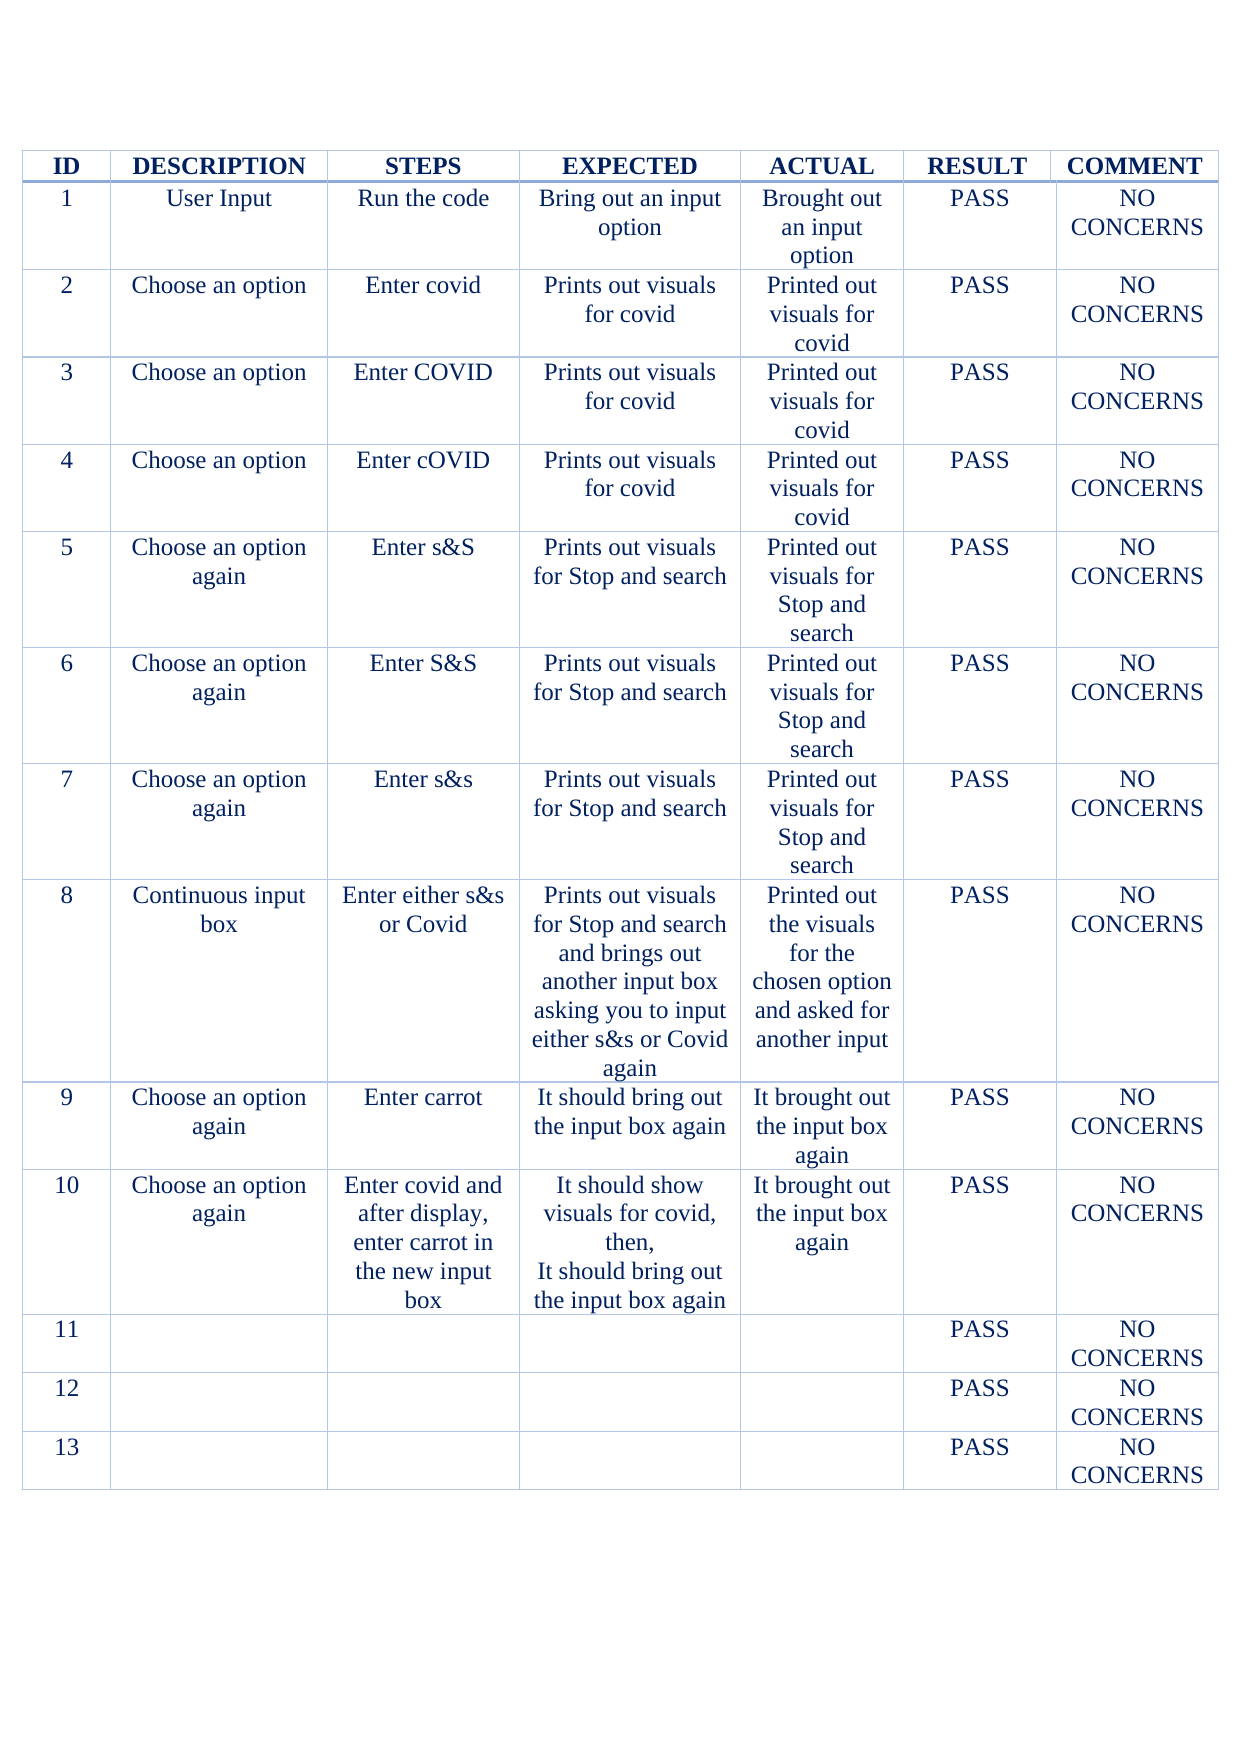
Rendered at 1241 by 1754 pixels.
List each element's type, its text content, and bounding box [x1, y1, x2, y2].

table_cell Printed out visuals for covid [741, 358, 903, 444]
table_cell 8 [23, 880, 110, 1081]
table_cell It brought out the input box again [741, 1083, 903, 1169]
table_cell Choose an option [111, 270, 327, 356]
table_cell PASS [904, 1083, 1056, 1169]
table_cell Prints out visuals for Stop and search [520, 764, 740, 879]
table_cell Choose an option again [111, 532, 327, 647]
table_cell NO CONCERNS [1057, 445, 1218, 531]
table_cell NO CONCERNS [1057, 1170, 1218, 1313]
table_cell 2 [23, 270, 110, 356]
table_cell Enter s&S [328, 532, 519, 647]
table_cell PASS [904, 445, 1056, 531]
table_cell NO CONCERNS [1057, 1432, 1218, 1489]
table_cell PASS [904, 1315, 1056, 1372]
table_cell 4 [23, 445, 110, 531]
table_header EXPECTED [520, 151, 740, 180]
table_cell Continuous input box [111, 880, 327, 1081]
table_cell Bring out an input option [520, 183, 740, 269]
table_cell [520, 1432, 740, 1489]
table_cell [741, 1373, 903, 1431]
table_cell NO CONCERNS [1057, 358, 1218, 444]
table_cell Enter s&s [328, 764, 519, 879]
table_cell NO CONCERNS [1057, 1373, 1218, 1431]
table_cell PASS [904, 358, 1056, 444]
table_cell NO CONCERNS [1057, 183, 1218, 269]
table_cell 10 [23, 1170, 110, 1313]
table_cell PASS [904, 1170, 1056, 1313]
table_cell Printed out the visuals for the chosen option and asked for another input [741, 880, 903, 1081]
table_cell NO CONCERNS [1057, 648, 1218, 763]
table_cell Prints out visuals for covid [520, 358, 740, 444]
table_cell 5 [23, 532, 110, 647]
table_cell Prints out visuals for Stop and search [520, 532, 740, 647]
table_cell It should bring out the input box again [520, 1083, 740, 1169]
table_cell 6 [23, 648, 110, 763]
table_cell 1 [23, 183, 110, 269]
table_cell NO CONCERNS [1057, 764, 1218, 879]
table_cell Enter covid [328, 270, 519, 356]
table_cell Printed out visuals for Stop and search [741, 648, 903, 763]
table_cell Enter carrot [328, 1083, 519, 1169]
table_cell Printed out visuals for covid [741, 445, 903, 531]
table_cell Prints out visuals for Stop and search and brings out another input box asking you to input either s&s or Covid again [520, 880, 740, 1081]
table_cell [111, 1432, 327, 1489]
table_cell [328, 1315, 519, 1372]
table_cell Enter covid and after display, enter carrot in the new input box [328, 1170, 519, 1313]
table_cell Prints out visuals for covid [520, 270, 740, 356]
table_header RESULT [904, 151, 1050, 180]
table_header ACTUAL [741, 151, 903, 180]
table_cell Printed out visuals for Stop and search [741, 764, 903, 879]
table_cell 9 [23, 1083, 110, 1169]
table_cell 3 [23, 358, 110, 444]
table_header COMMENT [1051, 151, 1218, 180]
table_cell NO CONCERNS [1057, 1083, 1218, 1169]
table_header DESCRIPTION [111, 151, 327, 180]
table_cell Choose an option again [111, 764, 327, 879]
table_cell Printed out visuals for covid [741, 270, 903, 356]
table_header ID [23, 151, 110, 180]
table_cell [111, 1315, 327, 1372]
table_cell PASS [904, 648, 1056, 763]
table_cell [520, 1373, 740, 1431]
table_cell NO CONCERNS [1057, 1315, 1218, 1372]
table_cell PASS [904, 1373, 1056, 1431]
table_cell Enter COVID [328, 358, 519, 444]
table_cell PASS [904, 183, 1056, 269]
table_cell [328, 1373, 519, 1431]
table_cell [111, 1373, 327, 1431]
table_cell Printed out visuals for Stop and search [741, 532, 903, 647]
table_cell PASS [904, 880, 1056, 1081]
table_cell [520, 1315, 740, 1372]
table_cell Prints out visuals for Stop and search [520, 648, 740, 763]
table_cell Choose an option [111, 358, 327, 444]
table_cell Run the code [328, 183, 519, 269]
table_cell Enter S&S [328, 648, 519, 763]
table_cell PASS [904, 764, 1056, 879]
table_cell Prints out visuals for covid [520, 445, 740, 531]
table_cell Choose an option again [111, 1083, 327, 1169]
table_cell 13 [23, 1432, 110, 1489]
table_cell 7 [23, 764, 110, 879]
table_cell [328, 1432, 519, 1489]
table_cell It should show visuals for covid, then, It should bring out the input box again [520, 1170, 740, 1313]
table_cell PASS [904, 532, 1056, 647]
table_cell [741, 1432, 903, 1489]
table_cell PASS [904, 1432, 1056, 1489]
table_cell 11 [23, 1315, 110, 1372]
table_cell NO CONCERNS [1057, 880, 1218, 1081]
table_cell User Input [111, 183, 327, 269]
table_header STEPS [328, 151, 519, 180]
table_cell Choose an option again [111, 1170, 327, 1313]
table_cell Enter cOVID [328, 445, 519, 531]
table_cell Brought out an input option [741, 183, 903, 269]
table_cell It brought out the input box again [741, 1170, 903, 1313]
table_cell PASS [904, 270, 1056, 356]
table_cell 12 [23, 1373, 110, 1431]
table_cell [741, 1315, 903, 1372]
table_cell NO CONCERNS [1057, 532, 1218, 647]
table_cell Enter either s&s or Covid [328, 880, 519, 1081]
table_cell NO CONCERNS [1057, 270, 1218, 356]
table_cell Choose an option [111, 445, 327, 531]
table_cell Choose an option again [111, 648, 327, 763]
